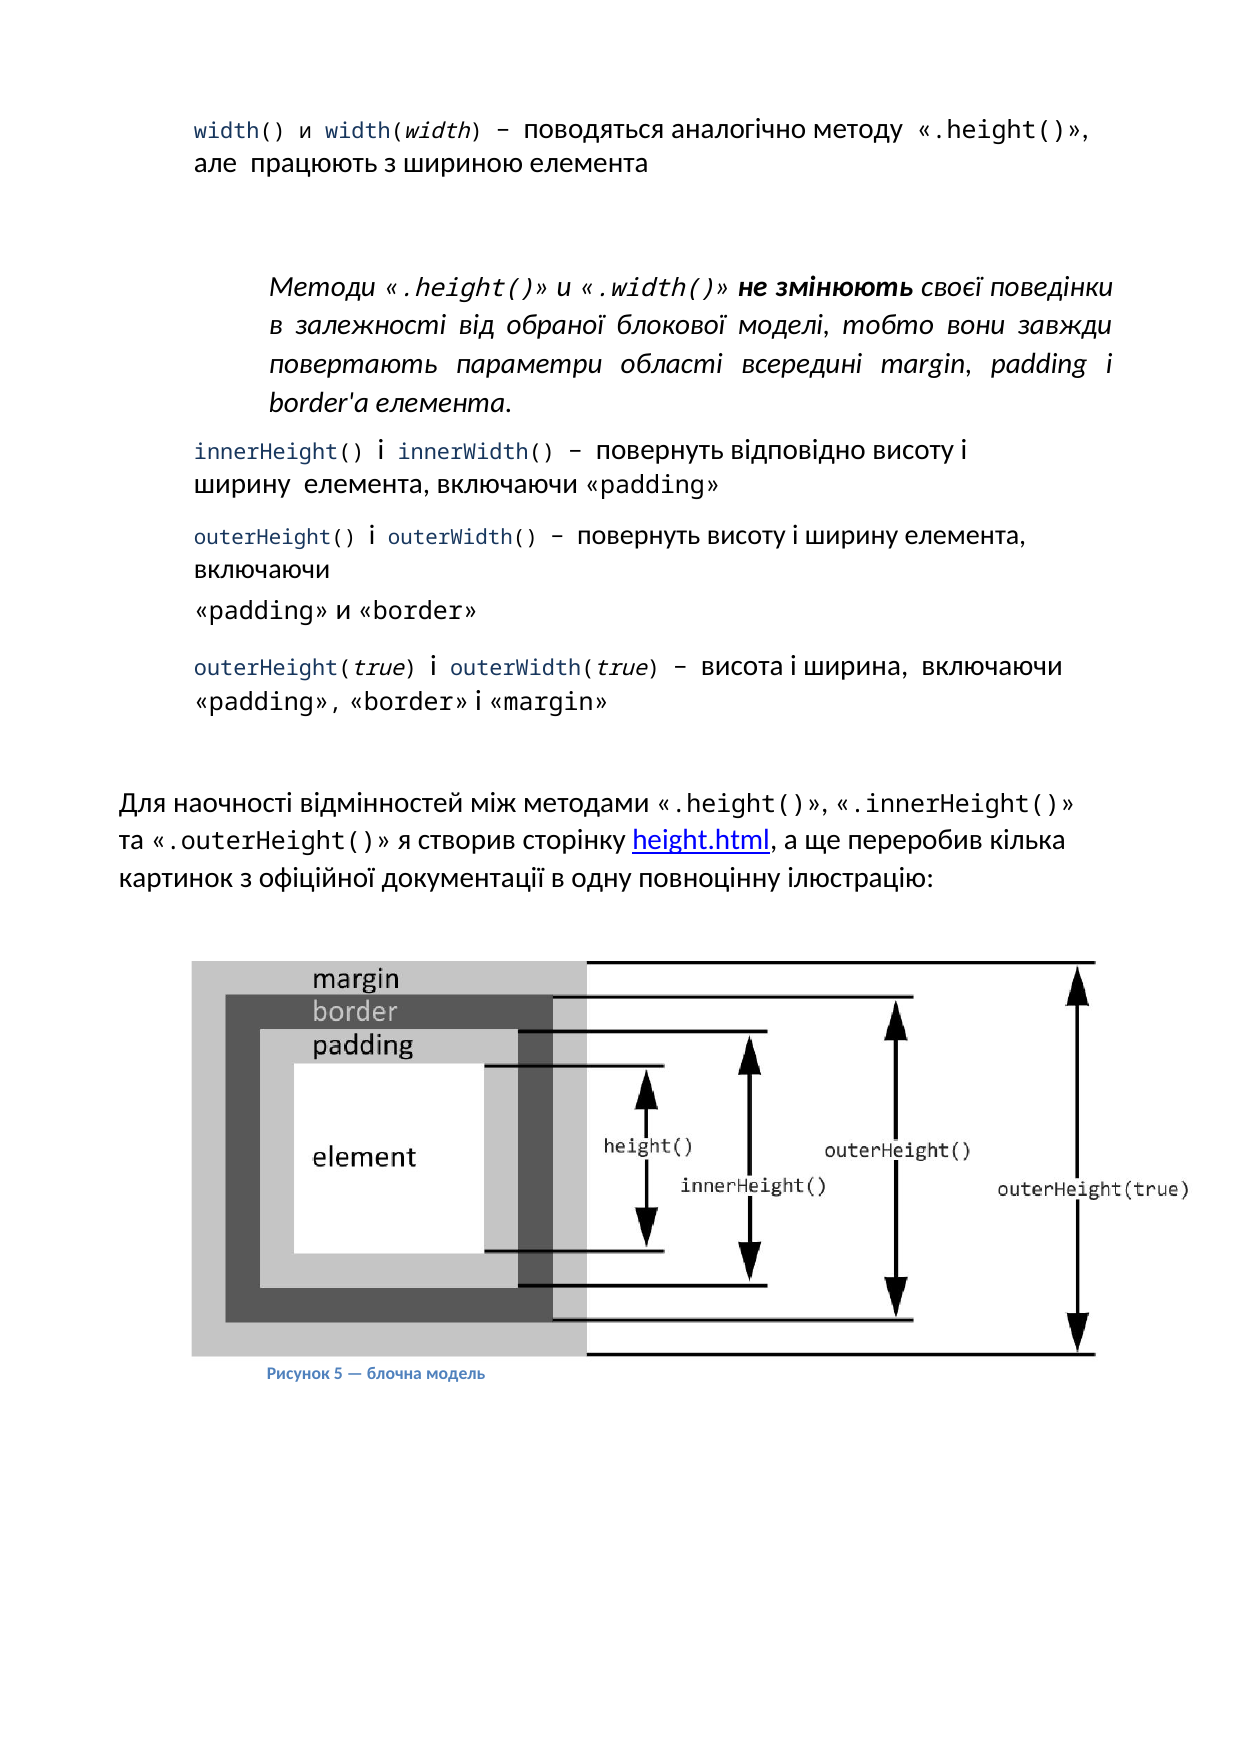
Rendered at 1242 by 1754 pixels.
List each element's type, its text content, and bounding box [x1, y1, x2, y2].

text Рисунок 5 — блочна модель [267, 1362, 1172, 1383]
picture [191, 961, 1220, 1405]
text innerHeight() і innerWidth() – повернуть відповідно висоту і ширину елемента, включаючи «padding» [194, 431, 1038, 501]
text outerHeight() і outerWidth() – повернуть висоту і ширину елемента, включаючи [194, 517, 1172, 586]
text Методи «.height()» и «.width()» не змінюють своєї поведінки в залежності від обраної блокової моделі, тобто вони завжди повертають параметри області всередині margin, padding і border'а елемента. [269, 268, 1113, 419]
text Для наочності відмінностей між методами «.height()», «.innerHeight()» та «.outerHeight()» я створив сторінку height.html, а ще переробив кілька картинок з офіційної документації в одну повноцінну ілюстрацію: [119, 784, 1080, 894]
text outerHeight(true) і outerWidth(true) – висота і ширина, включаючи «padding», «border» і «margin» [194, 648, 1088, 718]
text «padding» и «border» [194, 591, 1172, 626]
text width() и width(width) – поводяться аналогічно методу «.height()», але працюють з шириною елемента [194, 110, 1091, 180]
